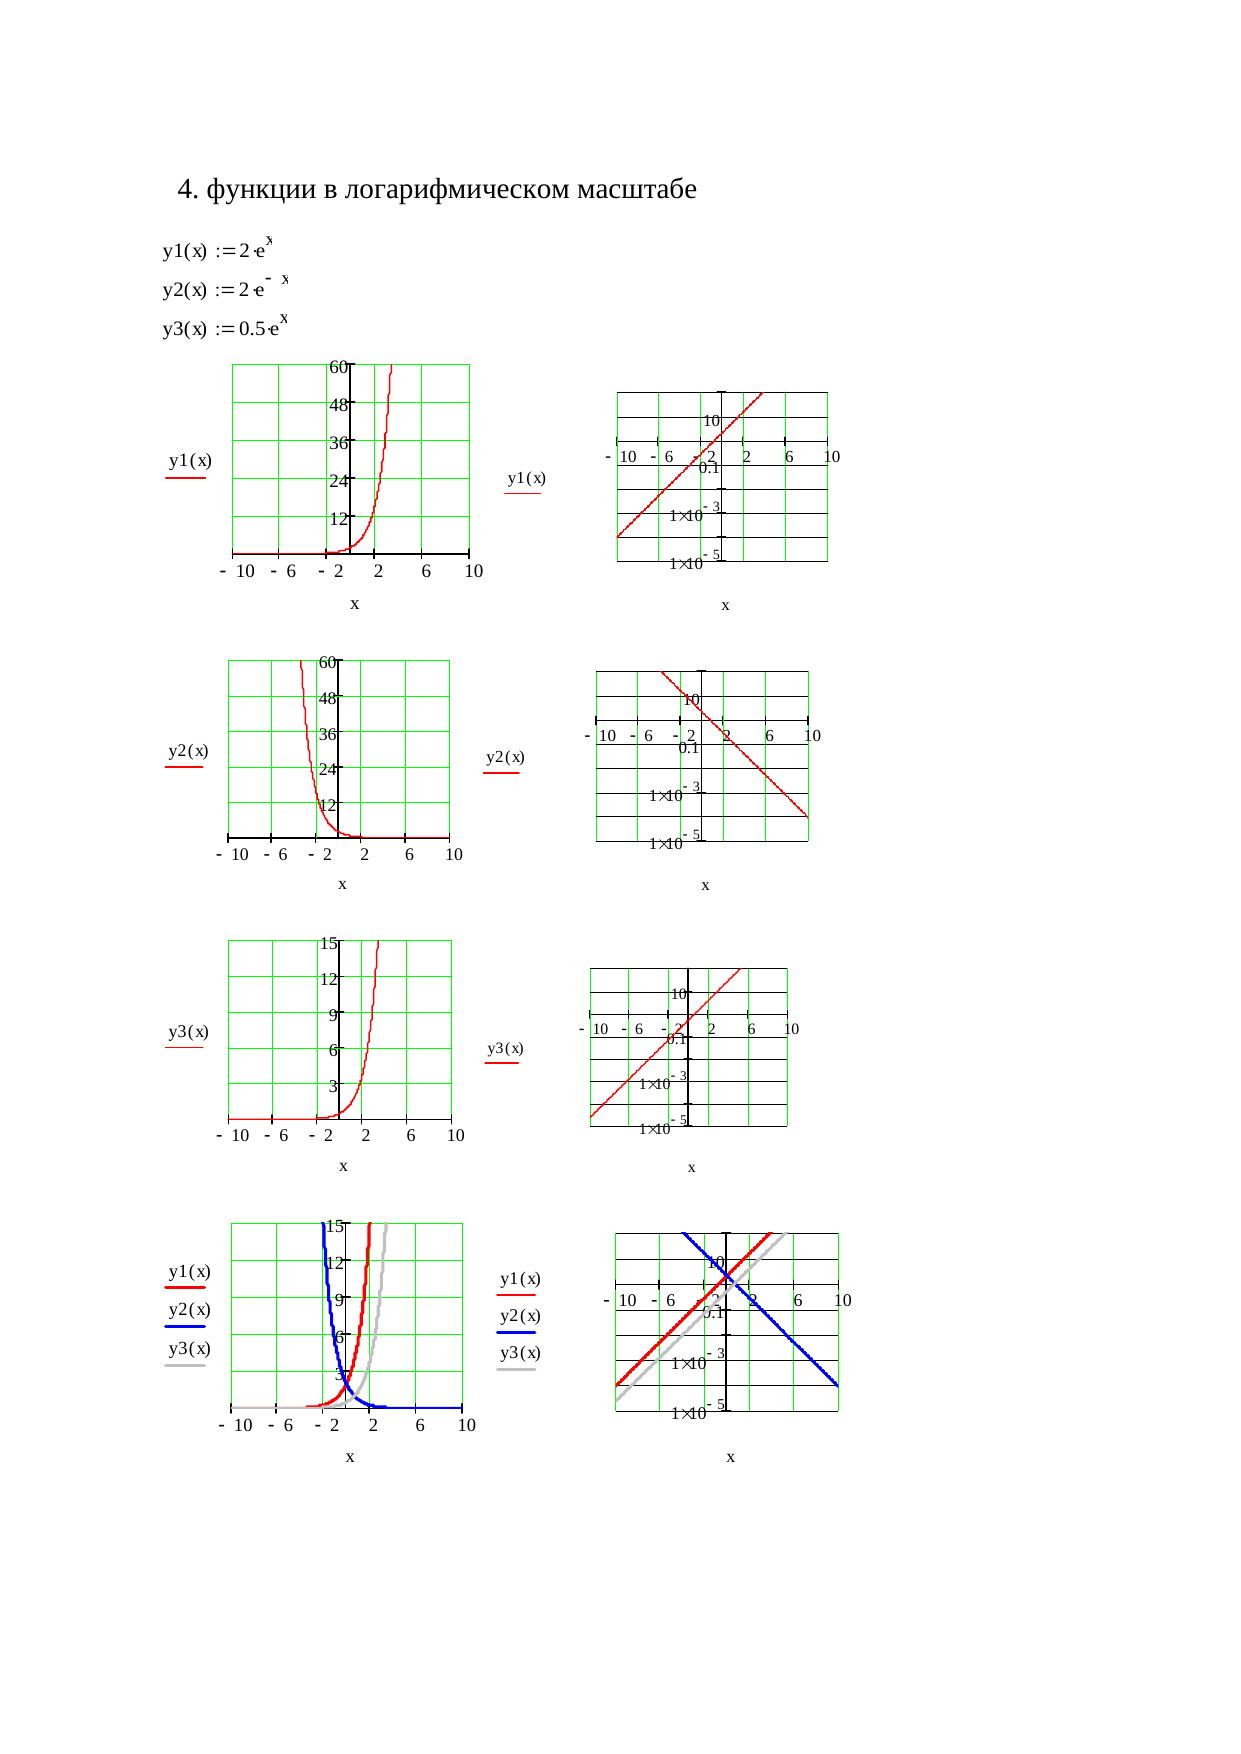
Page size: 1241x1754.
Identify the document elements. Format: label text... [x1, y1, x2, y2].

text 4. функции в логарифмическом масштабе [177, 171, 1152, 204]
